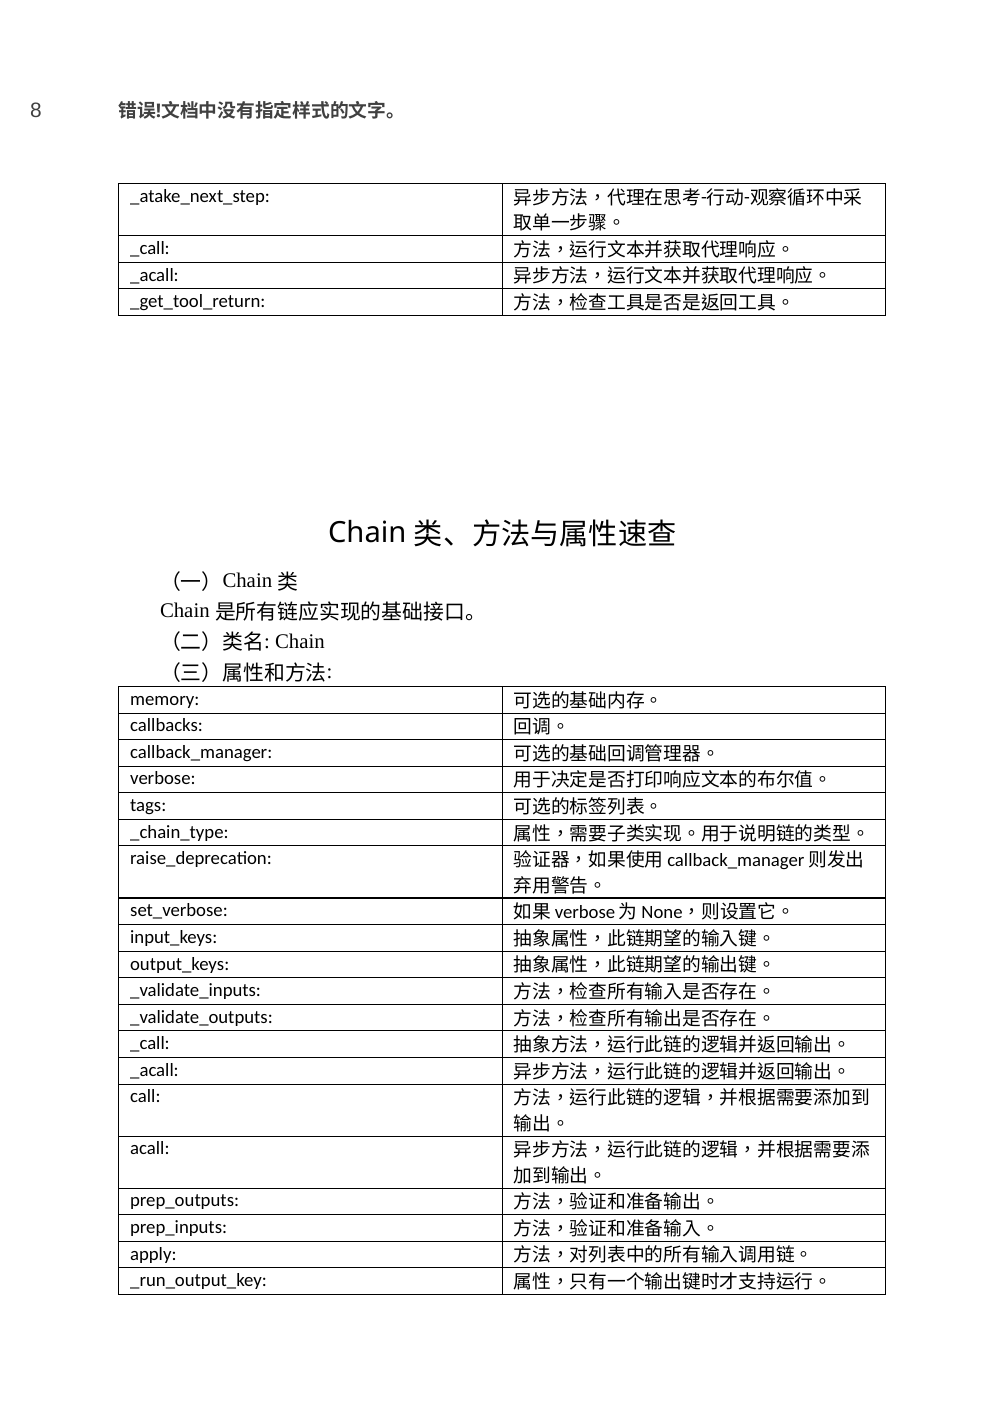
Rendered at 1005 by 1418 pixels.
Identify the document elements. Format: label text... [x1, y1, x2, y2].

table_cell acall: [119, 1137, 502, 1188]
subtitle Chain 类、方法与属性速查 [118, 510, 886, 553]
table_header 可选的基础内存。 [503, 687, 885, 713]
table_cell 回调。 [503, 714, 885, 739]
table_cell 可选的标签列表。 [503, 793, 885, 819]
text Chain 是所有链应实现的基础接口。 [118, 595, 886, 626]
table_cell prep_outputs: [119, 1189, 502, 1214]
table_cell 抽象属性，此链期望的输出键。 [503, 952, 885, 977]
table_cell 抽象属性，此链期望的输入键。 [503, 925, 885, 951]
text （三）属性和方法: [118, 656, 886, 686]
table_cell 异步方法，代理在思考-行动-观察循环中采取单一步骤。 [503, 184, 885, 235]
table_cell 方法，检查工具是否是返回工具。 [503, 289, 885, 315]
table_cell 验证器，如果使用callback_manager则发出弃用警告。 [503, 846, 885, 897]
table_cell 异步方法，运行此链的逻辑并返回输出。 [503, 1058, 885, 1083]
table_cell 方法，检查所有输出是否存在。 [503, 1005, 885, 1030]
table_cell input_keys: [119, 925, 502, 951]
text （二）类名: Chain [118, 626, 886, 656]
table_cell output_keys: [119, 952, 502, 977]
table_cell _run_output_key: [119, 1268, 502, 1294]
table_cell apply: [119, 1242, 502, 1267]
table_cell raise_deprecation: [119, 846, 502, 897]
table_cell _acall: [119, 263, 502, 288]
table_cell call: [119, 1085, 502, 1136]
table_cell tags: [119, 793, 502, 819]
table_cell callback_manager: [119, 740, 502, 766]
table_header memory: [119, 687, 502, 713]
table_cell set_verbose: [119, 899, 502, 924]
table_cell _chain_type: [119, 820, 502, 845]
table_cell 可选的基础回调管理器。 [503, 740, 885, 766]
table_cell callbacks: [119, 714, 502, 739]
table_cell _call: [119, 1031, 502, 1057]
table_cell 方法，验证和准备输出。 [503, 1189, 885, 1214]
table_cell _acall: [119, 1058, 502, 1083]
table_cell 属性，只有一个输出键时才支持运行。 [503, 1268, 885, 1294]
table_cell 属性，需要子类实现。用于说明链的类型。 [503, 820, 885, 845]
table_cell 方法，运行文本并获取代理响应。 [503, 236, 885, 262]
table_cell 抽象方法，运行此链的逻辑并返回输出。 [503, 1031, 885, 1057]
table_cell _get_tool_return: [119, 289, 502, 315]
table_cell 方法，对列表中的所有输入调用链。 [503, 1242, 885, 1267]
table_cell 异步方法，运行文本并获取代理响应。 [503, 263, 885, 288]
table_cell _validate_outputs: [119, 1005, 502, 1030]
table_cell _validate_inputs: [119, 978, 502, 1004]
table_cell 方法，检查所有输入是否存在。 [503, 978, 885, 1004]
text （一）Chain 类 [118, 565, 886, 595]
table_cell prep_inputs: [119, 1215, 502, 1241]
table_cell 异步方法，运行此链的逻辑，并根据需要添加到输出。 [503, 1137, 885, 1188]
table_cell 方法，验证和准备输入。 [503, 1215, 885, 1241]
table_cell verbose: [119, 767, 502, 792]
table_cell 用于决定是否打印响应文本的布尔值。 [503, 767, 885, 792]
table_cell _call: [119, 236, 502, 262]
table_cell 如果verbose为None，则设置它。 [503, 899, 885, 924]
table_cell _atake_next_step: [119, 184, 502, 235]
table_cell 方法，运行此链的逻辑，并根据需要添加到输出。 [503, 1085, 885, 1136]
